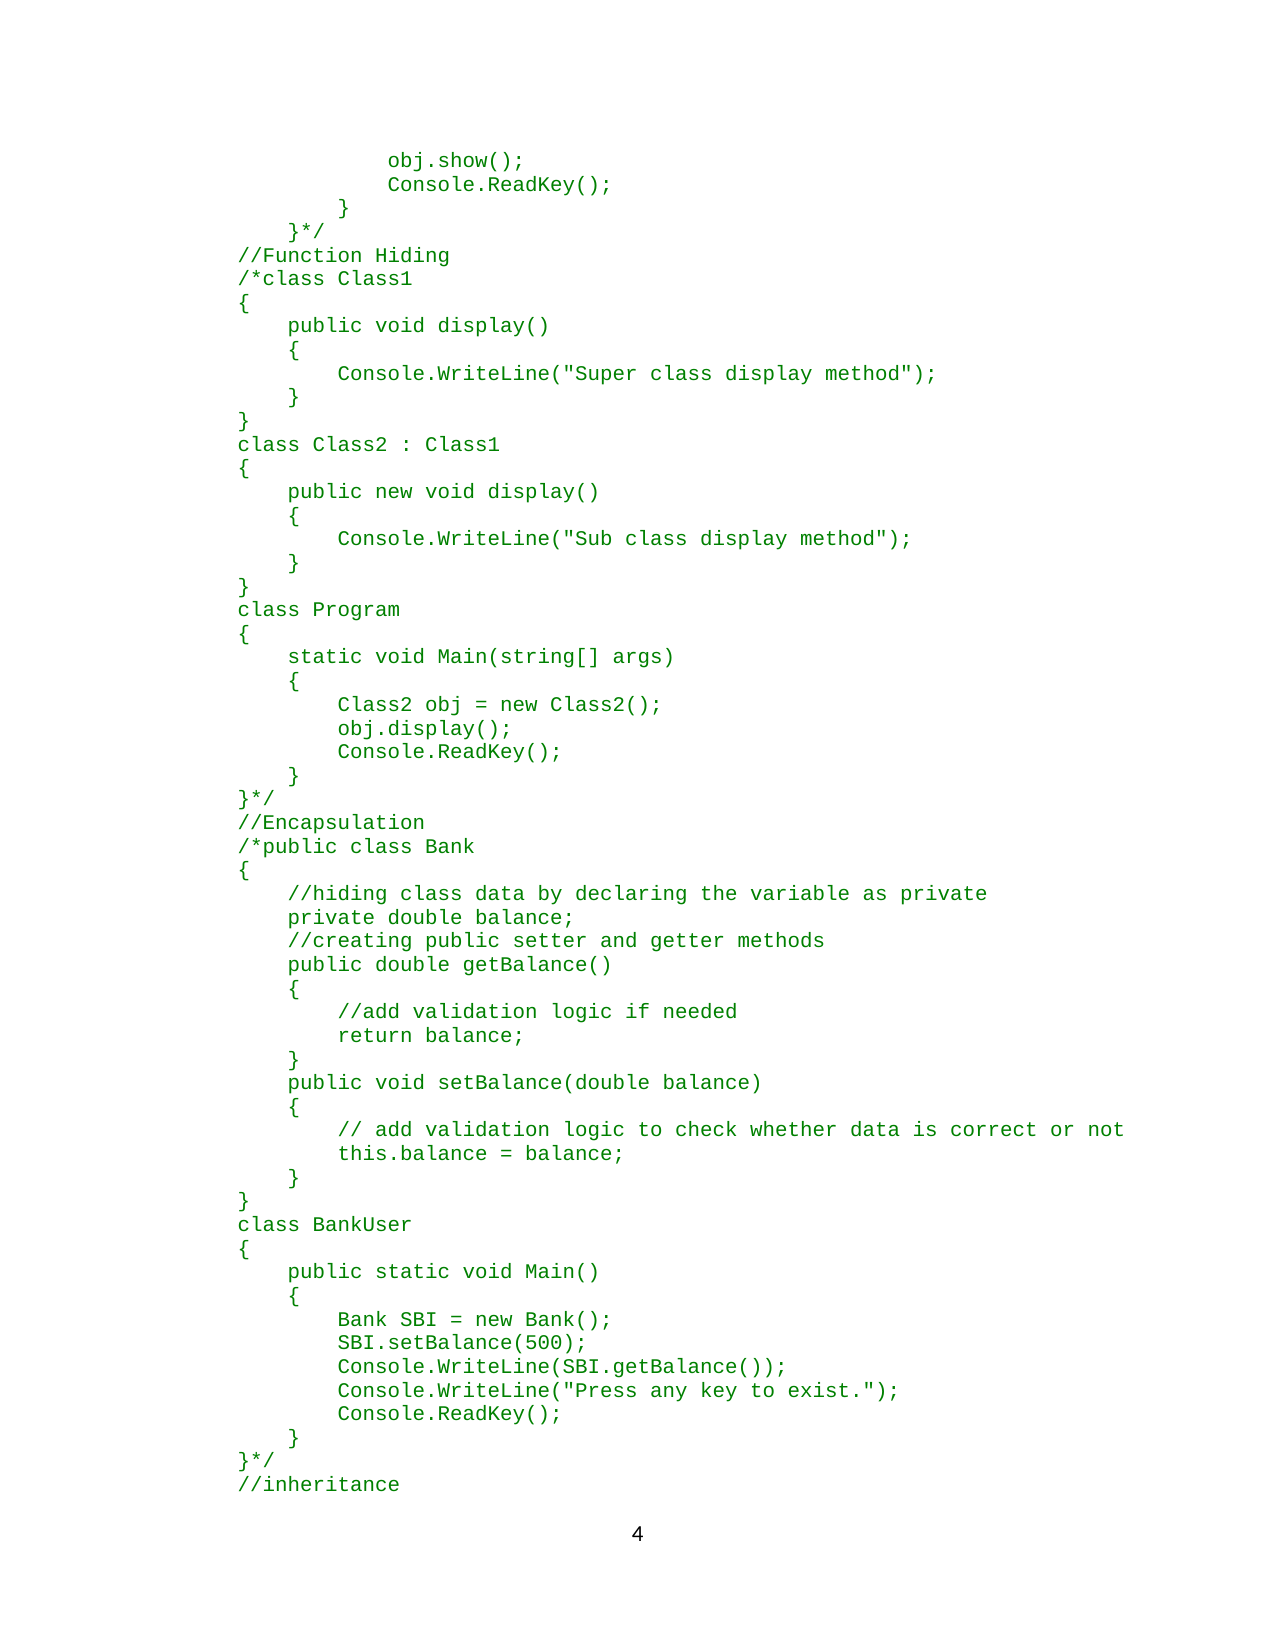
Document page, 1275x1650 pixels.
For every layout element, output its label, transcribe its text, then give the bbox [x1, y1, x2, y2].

text } [187, 1190, 1125, 1214]
text } [187, 1167, 1125, 1190]
text public void display() [187, 316, 1125, 339]
text Console.ReadKey(); [187, 174, 1125, 197]
text this.balance = balance; [187, 1143, 1125, 1167]
text Console.WriteLine("Sub class display method"); [187, 528, 1125, 552]
text { [187, 1285, 1125, 1309]
text { [187, 292, 1125, 316]
text static void Main(string[] args) [187, 647, 1125, 670]
text }*/ [187, 221, 1125, 244]
text { [187, 623, 1125, 647]
text { [187, 1238, 1125, 1261]
text { [187, 457, 1125, 481]
text Console.WriteLine("Super class display method"); [187, 363, 1125, 386]
text obj.show(); [187, 150, 1125, 174]
text } [187, 552, 1125, 576]
text private double balance; [187, 907, 1125, 930]
text //Function Hiding [187, 244, 1125, 268]
text //inheritance [187, 1474, 1125, 1498]
text Console.WriteLine(SBI.getBalance()); [187, 1356, 1125, 1379]
text } [187, 1048, 1125, 1072]
text class BankUser [187, 1214, 1125, 1238]
text //hiding class data by declaring the variable as private [187, 883, 1125, 907]
text Bank SBI = new Bank(); [187, 1309, 1125, 1332]
text obj.display(); [187, 717, 1125, 741]
text } [187, 576, 1125, 599]
text } [187, 386, 1125, 410]
text { [187, 339, 1125, 363]
text }*/ [187, 788, 1125, 812]
text class Class2 : Class1 [187, 434, 1125, 457]
text Console.ReadKey(); [187, 1403, 1125, 1427]
text public double getBalance() [187, 954, 1125, 978]
text Console.WriteLine("Press any key to exist."); [187, 1379, 1125, 1403]
text } [187, 410, 1125, 434]
text { [187, 670, 1125, 694]
text public static void Main() [187, 1261, 1125, 1285]
text Console.ReadKey(); [187, 741, 1125, 765]
text //Encapsulation [187, 812, 1125, 836]
text { [187, 859, 1125, 883]
text } [187, 1427, 1125, 1451]
text /*public class Bank [187, 836, 1125, 859]
text public void setBalance(double balance) [187, 1072, 1125, 1096]
text SBI.setBalance(500); [187, 1332, 1125, 1356]
text } [187, 765, 1125, 788]
text }*/ [187, 1451, 1125, 1474]
text return balance; [187, 1025, 1125, 1048]
text // add validation logic to check whether data is correct or not [187, 1119, 1125, 1143]
text { [187, 505, 1125, 528]
text public new void display() [187, 481, 1125, 505]
text { [187, 1096, 1125, 1119]
text class Program [187, 599, 1125, 623]
text //creating public setter and getter methods [187, 930, 1125, 954]
text //add validation logic if needed [187, 1001, 1125, 1025]
text } [187, 197, 1125, 221]
text { [187, 978, 1125, 1001]
text Class2 obj = new Class2(); [187, 694, 1125, 717]
text /*class Class1 [187, 268, 1125, 292]
